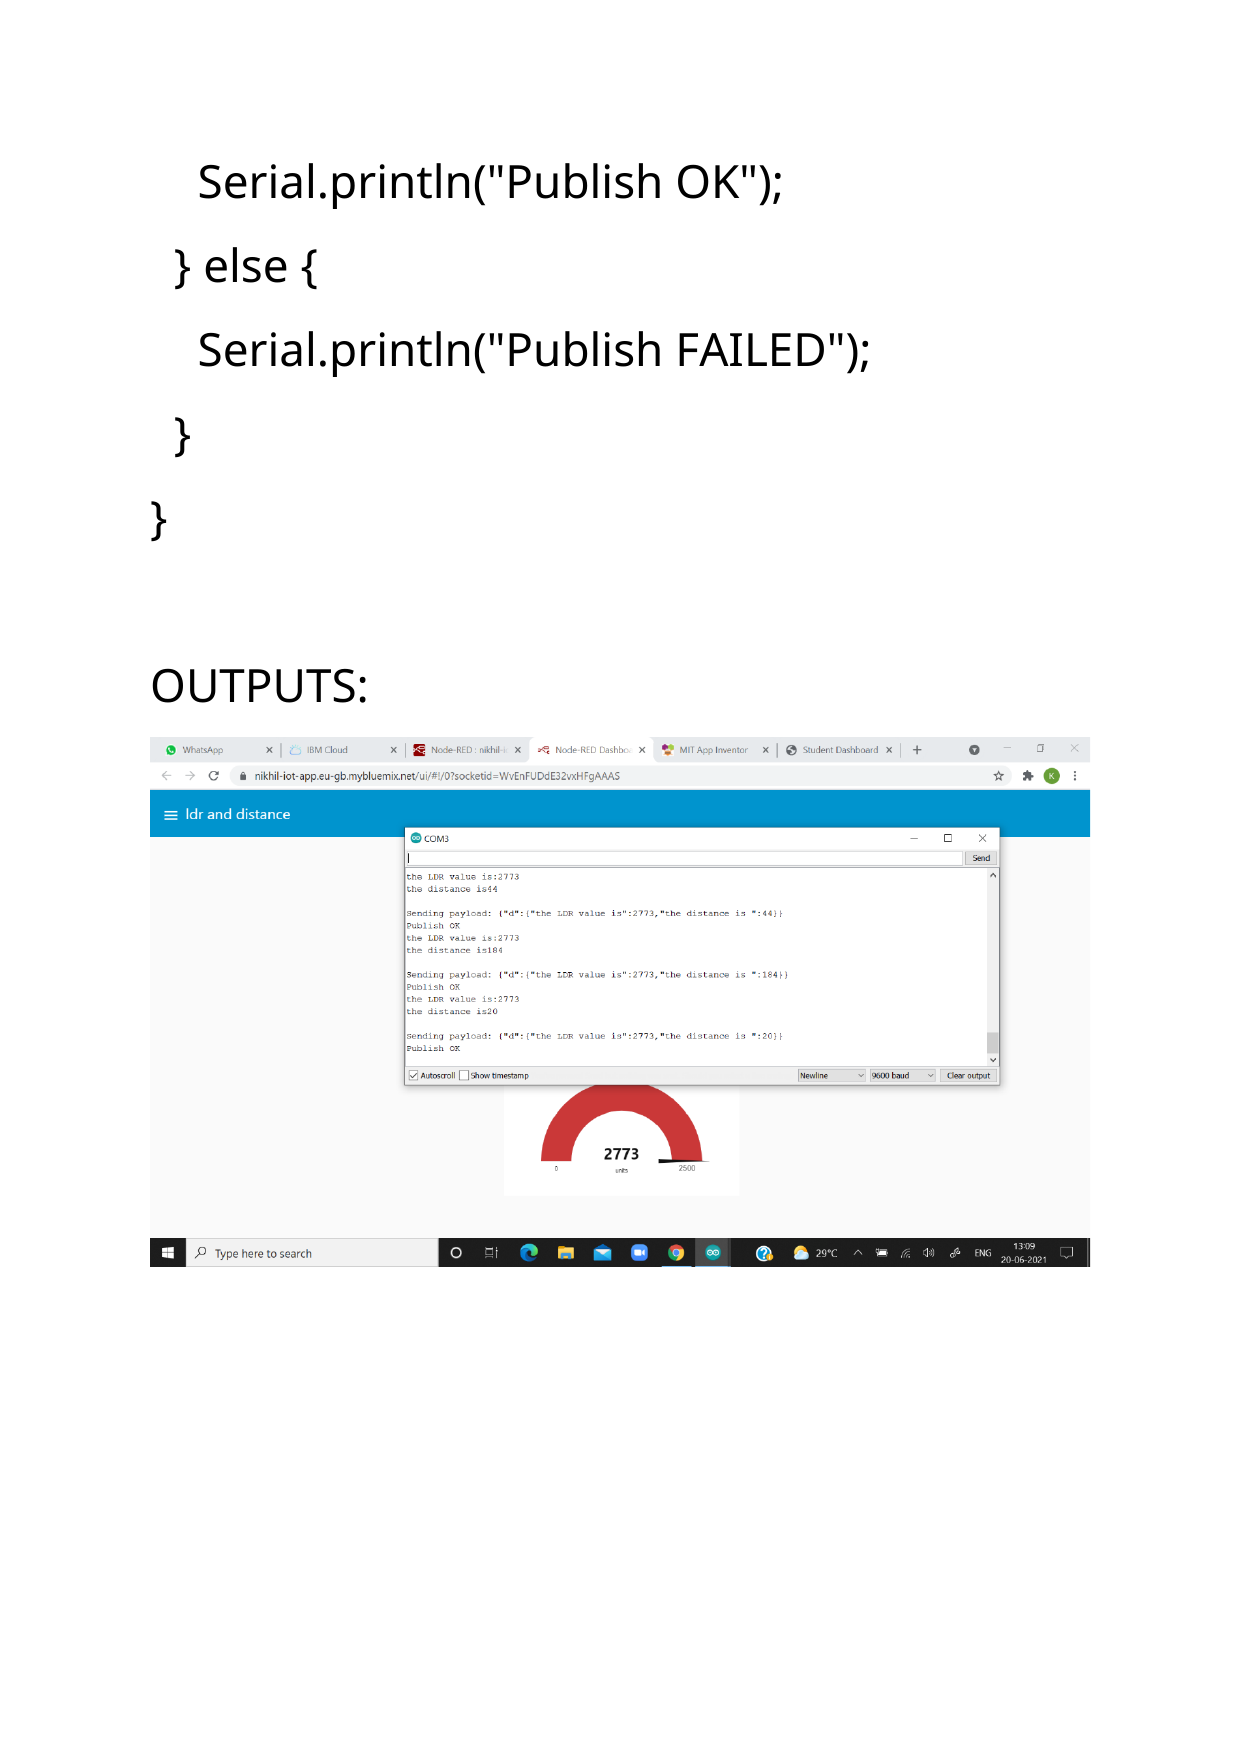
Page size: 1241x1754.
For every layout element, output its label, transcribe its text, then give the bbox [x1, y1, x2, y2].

text OUTPUTS: [150, 654, 1090, 716]
text } [150, 486, 1090, 548]
picture [150, 828, 1091, 1267]
text Serial.println("Publish OK"); [150, 150, 1090, 212]
text } else { [150, 234, 1090, 296]
text } [150, 402, 1090, 464]
text Serial.println("Publish FAILED"); [150, 318, 1090, 380]
picture [150, 737, 1091, 789]
